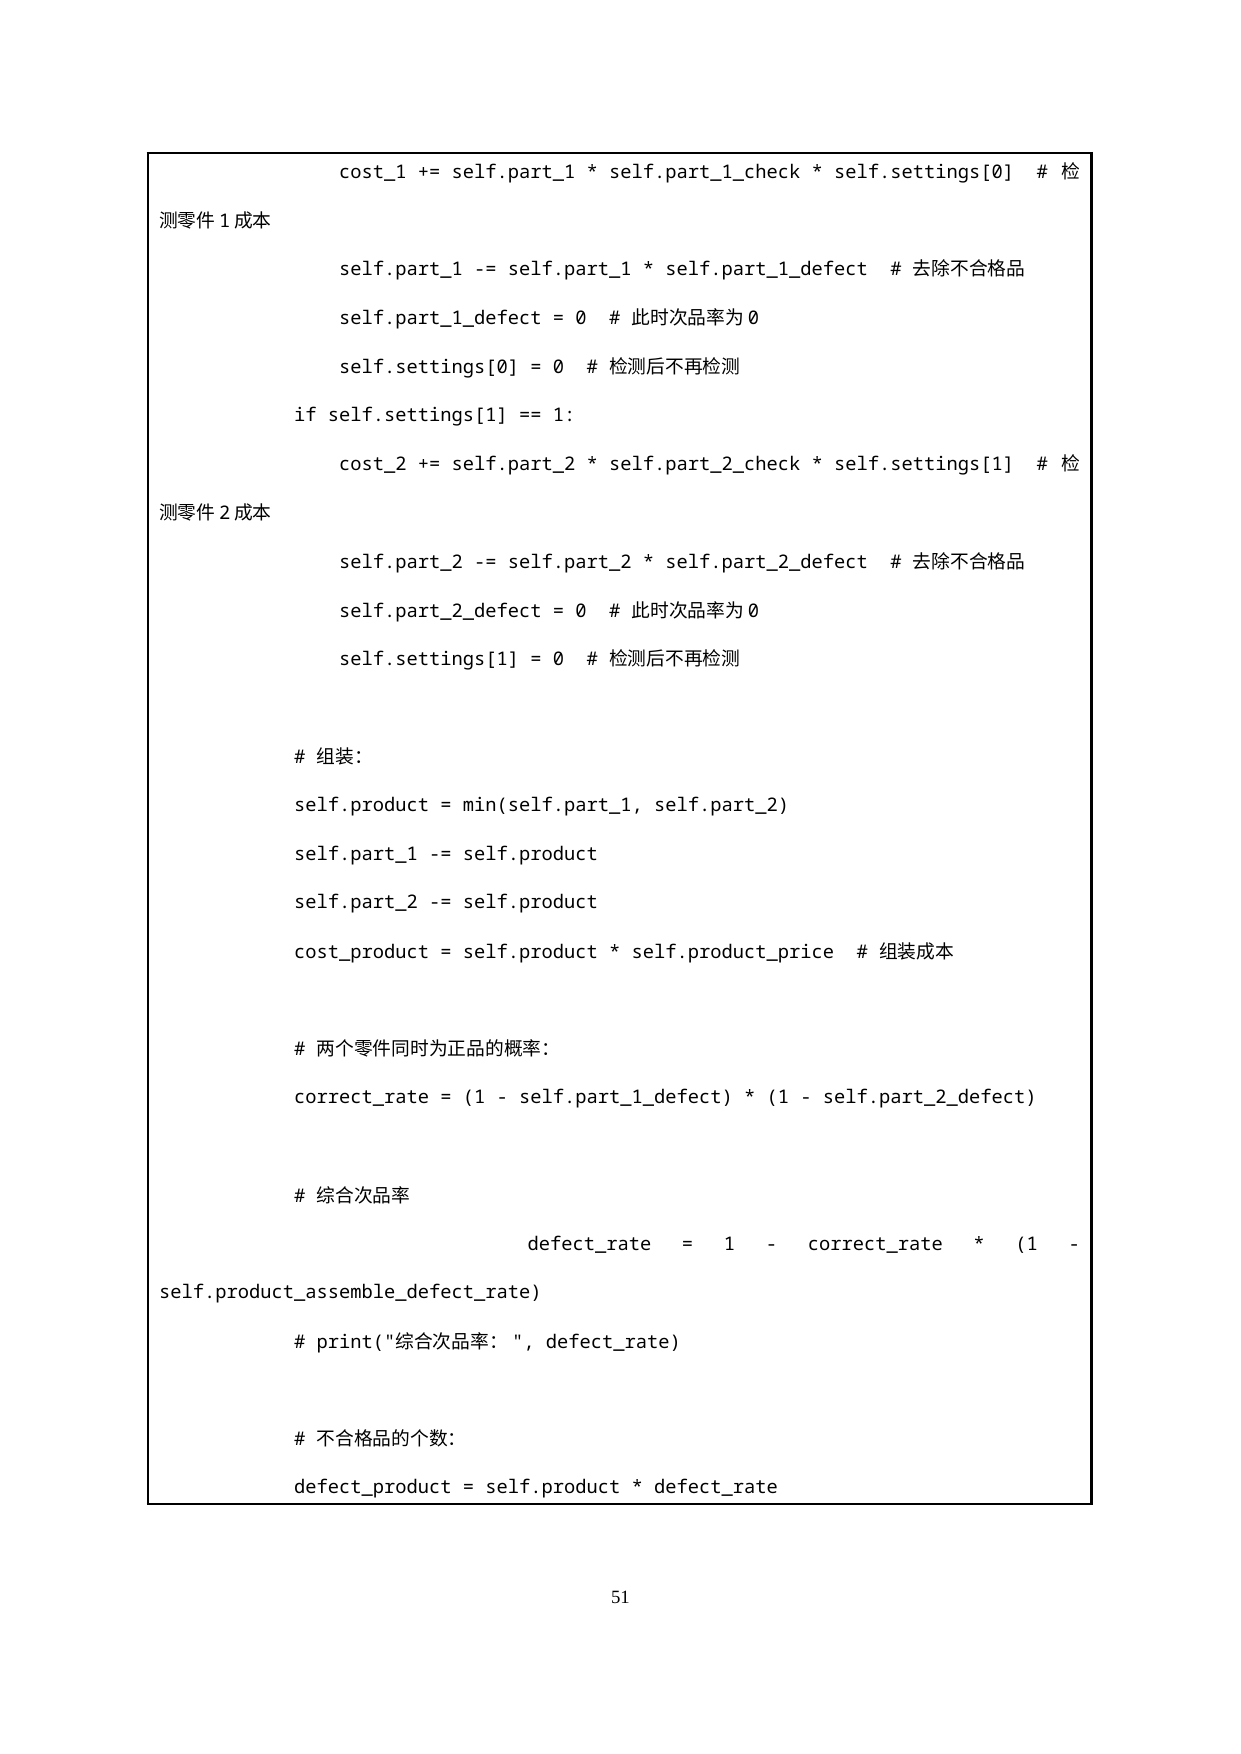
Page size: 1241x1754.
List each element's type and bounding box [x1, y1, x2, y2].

table_cell [149, 154, 1090, 1503]
